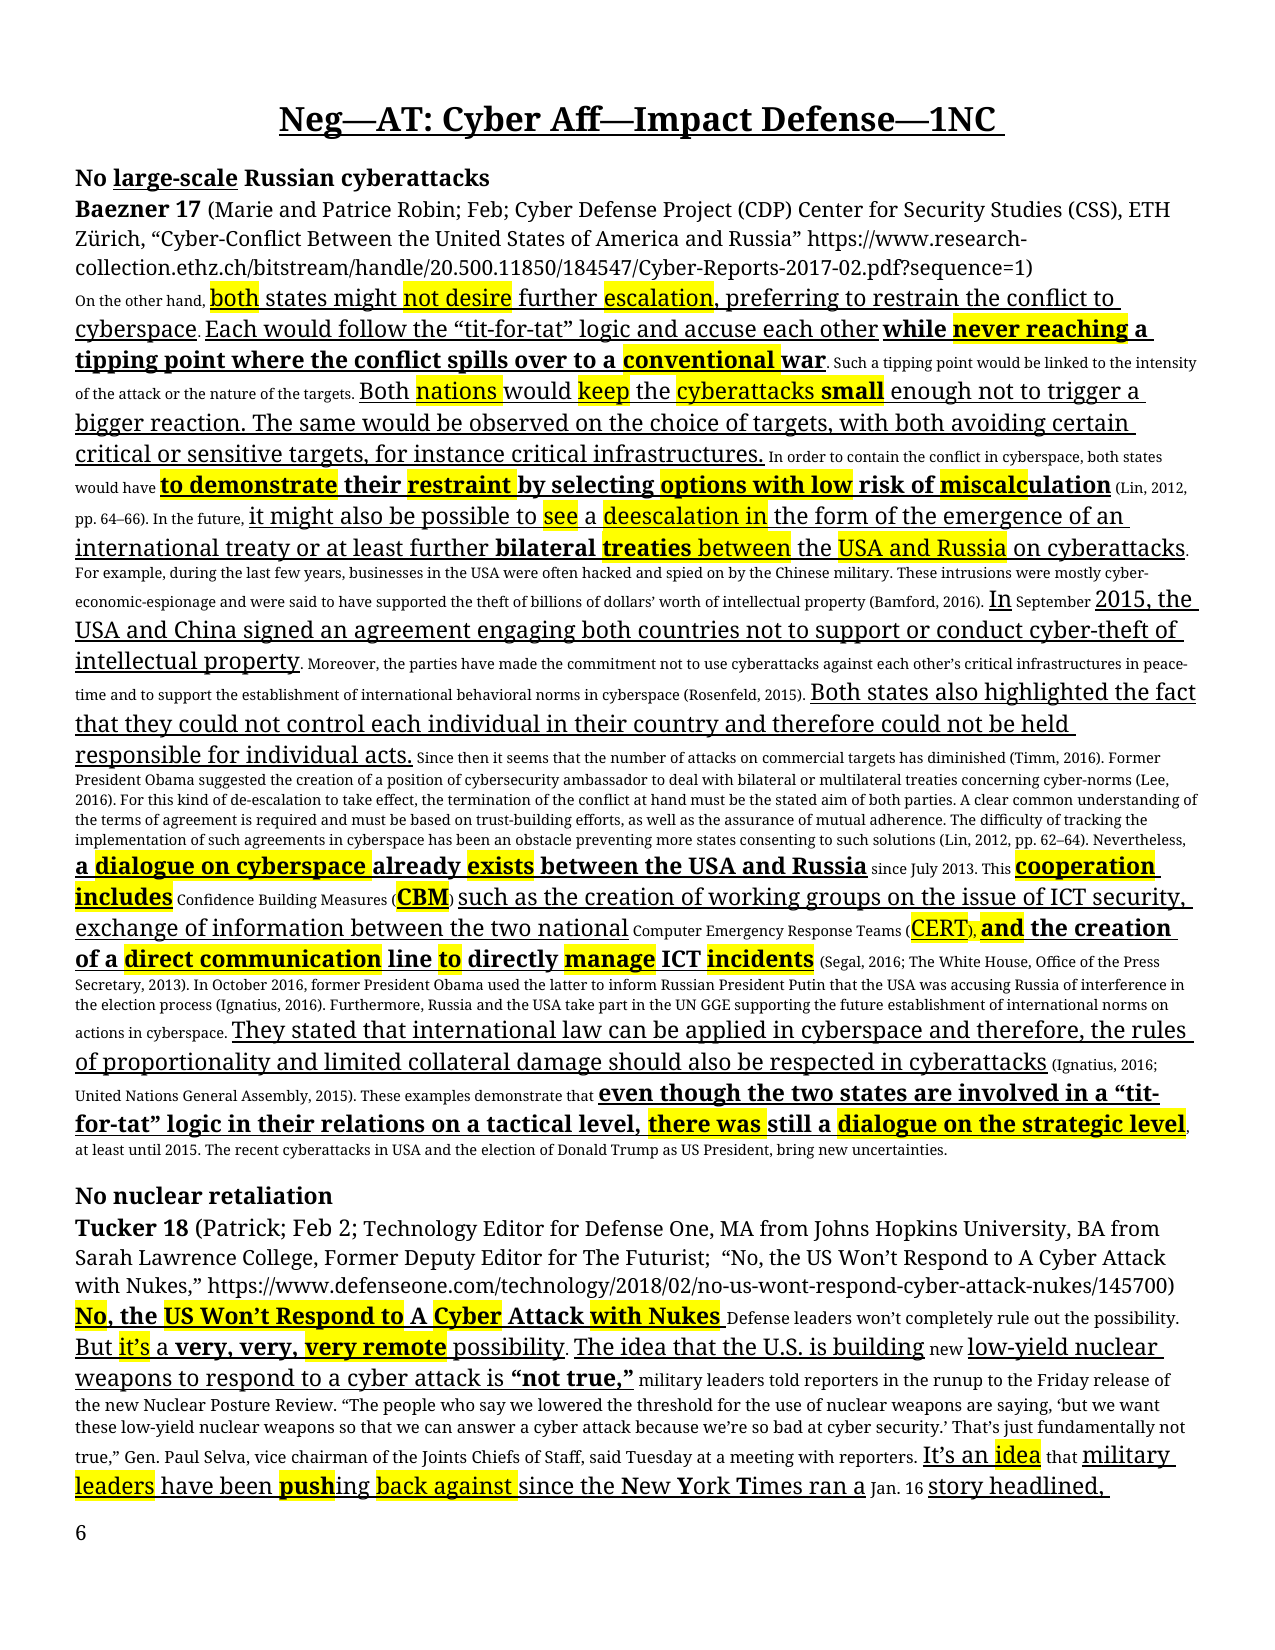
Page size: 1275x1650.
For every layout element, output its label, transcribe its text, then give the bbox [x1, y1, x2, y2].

subtitle No nuclear retaliation [75, 1180, 1200, 1211]
text On the other hand, both states might not desire further escalation, preferring to restrain the conflict to cyberspace. Each would follow the “tit-for-tat” logic and accuse each other while never reaching a tipping point where the conflict spills over to a conventional war. Such a tipping point would be linked to the intensity of the attack or the nature of the targets. Both nations would keep the cyberattacks small enough not to trigger a bigger reaction. The same would be observed on the choice of targets, with both avoiding certain critical or sensitive targets, for instance critical infrastructures. In order to contain the conflict in cyberspace, both states would have to demonstrate their restraint by selecting options with low risk of miscalculation (Lin, 2012, pp. 64–66). In the future, it might also be possible to see a deescalation in the form of the emergence of an international treaty or at least further bilateral treaties between the USA and Russia on cyberattacks. For example, during the last few years, businesses in the USA were often hacked and spied on by the Chinese military. These intrusions were mostly cyber-economic-espionage and were said to have supported the theft of billions of dollars’ worth of intellectual property (Bamford, 2016). In September 2015, the USA and China signed an agreement engaging both countries not to support or conduct cyber-theft of intellectual property. Moreover, the parties have made the commitment not to use cyberattacks against each other’s critical infrastructures in peace-time and to support the establishment of international behavioral norms in cyberspace (Rosenfeld, 2015). Both states also highlighted the fact that they could not control each individual in their country and therefore could not be held responsible for individual acts. Since then it seems that the number of attacks on commercial targets has diminished (Timm, 2016). Former President Obama suggested the creation of a position of cybersecurity ambassador to deal with bilateral or multilateral treaties concerning cyber-norms (Lee, 2016). For this kind of de-escalation to take effect, the termination of the conflict at hand must be the stated aim of both parties. A clear common understanding of the terms of agreement is required and must be based on trust-building efforts, as well as the assurance of mutual adherence. The difficulty of tracking the implementation of such agreements in cyberspace has been an obstacle preventing more states consenting to such solutions (Lin, 2012, pp. 62–64). Nevertheless, a dialogue on cyberspace already exists between the USA and Russia since July 2013. This cooperation includes Confidence Building Measures (CBM) such as the creation of working groups on the issue of ICT security, exchange of information between the two national Computer Emergency Response Teams (CERT), and the creation of a direct communication line to directly manage ICT incidents (Segal, 2016; The White House, Office of the Press Secretary, 2013). In October 2016, former President Obama used the latter to inform Russian President Putin that the USA was accusing Russia of interference in the election process (Ignatius, 2016). Furthermore, Russia and the USA take part in the UN GGE supporting the future establishment of international norms on actions in cyberspace. They stated that international law can be applied in cyberspace and therefore, the rules of proportionality and limited collateral damage should also be respected in cyberattacks (Ignatius, 2016; United Nations General Assembly, 2015). These examples demonstrate that even though the two states are involved in a “tit-for-tat” logic in their relations on a tactical level, there was still a dialogue on the strategic level, at least until 2015. The recent cyberattacks in USA and the election of Donald Trump as US President, bring new uncertainties. [75, 281, 1200, 1159]
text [75, 1299, 1200, 1501]
text Tucker 18 (Patrick; Feb 2; Technology Editor for Defense One, MA from Johns Hopkins University, BA from Sarah Lawrence College, Former Deputy Editor for The Futurist; “No, the US Won’t Respond to A Cyber Attack with Nukes,” https://www.defenseone.com/technology/2018/02/no-us-wont-respond-cyber-attack-nukes/145700) [75, 1211, 1200, 1299]
subtitle Neg—AT: Cyber Aff—Impact Defense—1NC [75, 96, 1200, 141]
text Baezner 17 (Marie and Patrice Robin; Feb; Cyber Defense Project (CDP) Center for Security Studies (CSS), ETH Zürich, “Cyber-Conflict Between the United States of America and Russia” https://www.research-collection.ethz.ch/bitstream/handle/20.500.11850/184547/Cyber-Reports-2017-02.pdf?sequence=1) [75, 193, 1200, 281]
subtitle No large-scale Russian cyberattacks [75, 162, 1200, 193]
